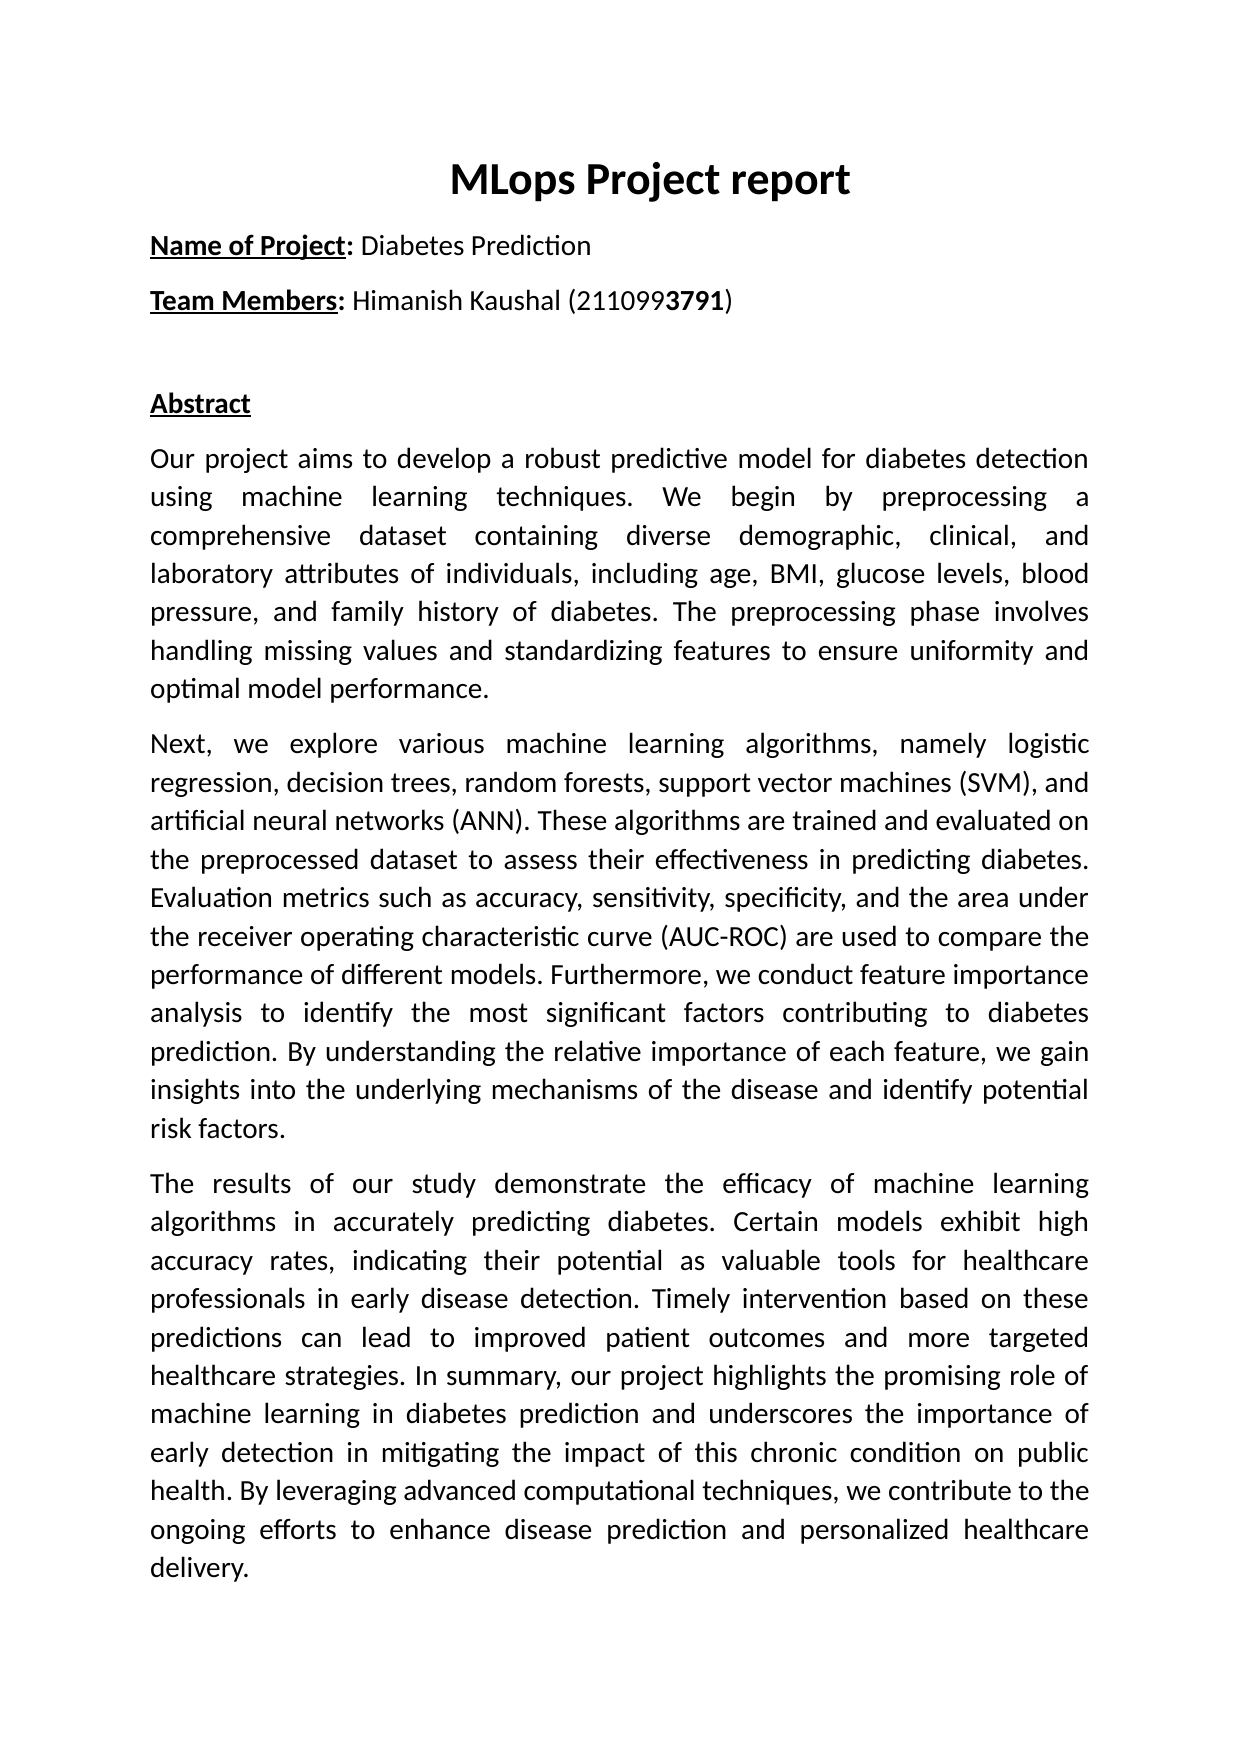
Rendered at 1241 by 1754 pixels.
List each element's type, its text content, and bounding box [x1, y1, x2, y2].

text MLops Project report [150, 150, 1090, 206]
text Team Members: Himanish Kaushal (2110993791) [150, 282, 1090, 318]
text Our project aims to develop a robust predictive model for diabetes detection using machine learning techniques. We begin by preprocessing a comprehensive dataset containing diverse demographic, clinical, and laboratory attributes of individuals, including age, BMI, glucose levels, blood pressure, and family history of diabetes. The preprocessing phase involves handling missing values and standardizing features to ensure uniformity and optimal model performance. [150, 440, 1090, 706]
text Abstract [150, 385, 1090, 420]
text Name of Project: Diabetes Prediction [150, 227, 1090, 263]
text Next, we explore various machine learning algorithms, namely logistic regression, decision trees, random forests, support vector machines (SVM), and artificial neural networks (ANN). These algorithms are trained and evaluated on the preprocessed dataset to assess their effectiveness in predicting diabetes. Evaluation metrics such as accuracy, sensitivity, specificity, and the area under the receiver operating characteristic curve (AUC-ROC) are used to compare the performance of different models. Furthermore, we conduct feature importance analysis to identify the most significant factors contributing to diabetes prediction. By understanding the relative importance of each feature, we gain insights into the underlying mechanisms of the disease and identify potential risk factors. [150, 726, 1090, 1146]
text The results of our study demonstrate the efficacy of machine learning algorithms in accurately predicting diabetes. Certain models exhibit high accuracy rates, indicating their potential as valuable tools for healthcare professionals in early disease detection. Timely intervention based on these predictions can lead to improved patient outcomes and more targeted healthcare strategies. In summary, our project highlights the promising role of machine learning in diabetes prediction and underscores the importance of early detection in mitigating the impact of this chronic condition on public health. By leveraging advanced computational techniques, we contribute to the ongoing efforts to enhance disease prediction and personalized healthcare delivery. [150, 1165, 1090, 1585]
